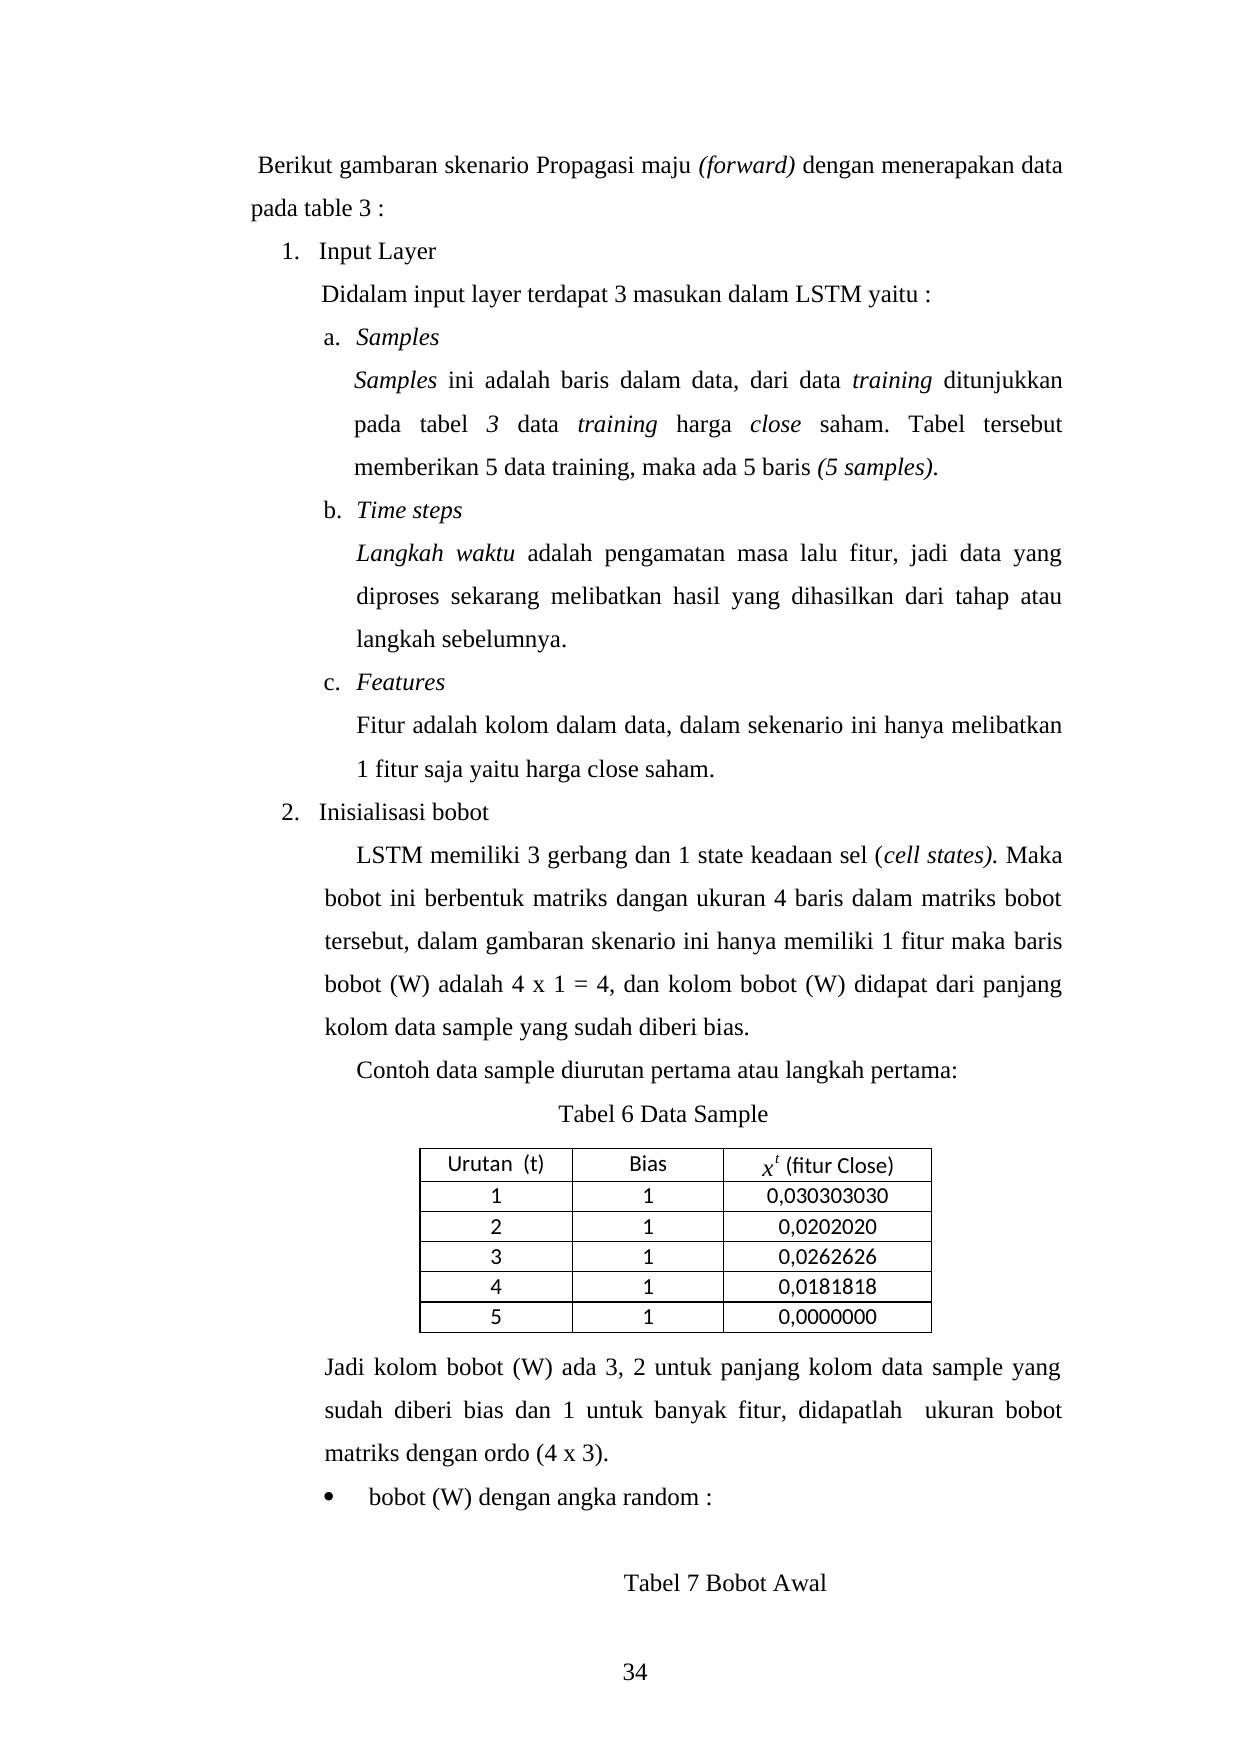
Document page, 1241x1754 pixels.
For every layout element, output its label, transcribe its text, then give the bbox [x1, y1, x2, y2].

list Time steps [323, 495, 1063, 524]
list Contoh data sample diurutan pertama atau langkah pertama: [324, 1056, 1063, 1084]
table_cell 0,0181818 [724, 1272, 931, 1301]
table_cell 1 [573, 1212, 723, 1241]
table_cell 0,0000000 [724, 1303, 931, 1332]
table_cell 4 [421, 1272, 572, 1301]
table_header Bias [573, 1149, 723, 1181]
table_header (fitur Close) [724, 1149, 931, 1181]
text Tabel 7 Bobot Awal [530, 1568, 908, 1597]
list Input Layer [281, 236, 1063, 265]
list Inisialisasi bobot [281, 797, 1063, 826]
table_cell 1 [573, 1272, 723, 1301]
table_cell 1 [573, 1182, 723, 1211]
text Didalam input layer terdapat 3 masukan dalam LSTM yaitu : [309, 279, 1063, 308]
list Fitur adalah kolom dalam data, dalam sekenario ini hanya melibatkan 1 fitur saja yaitu harga close saham. [356, 711, 1063, 782]
list Samples [323, 322, 1063, 351]
table_cell 2 [421, 1212, 572, 1241]
table_cell 1 [573, 1303, 723, 1332]
list Langkah waktu adalah pengamatan masa lalu fitur, jadi data yang diproses sekarang melibatkan hasil yang dihasilkan dari tahap atau langkah sebelumnya. [356, 538, 1063, 653]
list Berikut gambaran skenario Propagasi maju (forward) dengan menerapakan data pada table 3 : [251, 150, 1063, 222]
table_cell 5 [421, 1303, 572, 1332]
table_cell 0,0262626 [724, 1242, 931, 1271]
table_cell 1 [573, 1242, 723, 1271]
table_cell 0,0202020 [724, 1212, 931, 1241]
list Samples ini adalah baris dalam data, dari data training ditunjukkan pada tabel 3 data training harga close saham. Tabel tersebut memberikan 5 data training, maka ada 5 baris (5 samples). [354, 366, 1063, 481]
table_header Urutan (t) [421, 1149, 572, 1181]
table_cell 1 [421, 1182, 572, 1211]
table_cell 0,030303030 [724, 1182, 931, 1211]
list bobot (W) dengan angka random : [324, 1482, 1062, 1510]
table_cell 3 [421, 1242, 572, 1271]
text Jadi kolom bobot (W) ada 3, 2 untuk panjang kolom data sample yang sudah diberi bias dan 1 untuk banyak fitur, didapatlah ukuran bobot matriks dengan ordo (4 x 3). [324, 1352, 1062, 1467]
list LSTM memiliki 3 gerbang dan 1 state keadaan sel (cell states). Maka bobot ini berbentuk matriks dangan ukuran 4 baris dalam matriks bobot tersebut, dalam gambaran skenario ini hanya memiliki 1 fitur maka baris bobot (W) adalah 4 x 1 = 4, dan kolom bobot (W) didapat dari panjang kolom data sample yang sudah diberi bias. [324, 840, 1062, 1041]
list Features [323, 667, 1063, 696]
text Tabel 6 Data Sample [264, 1099, 989, 1127]
